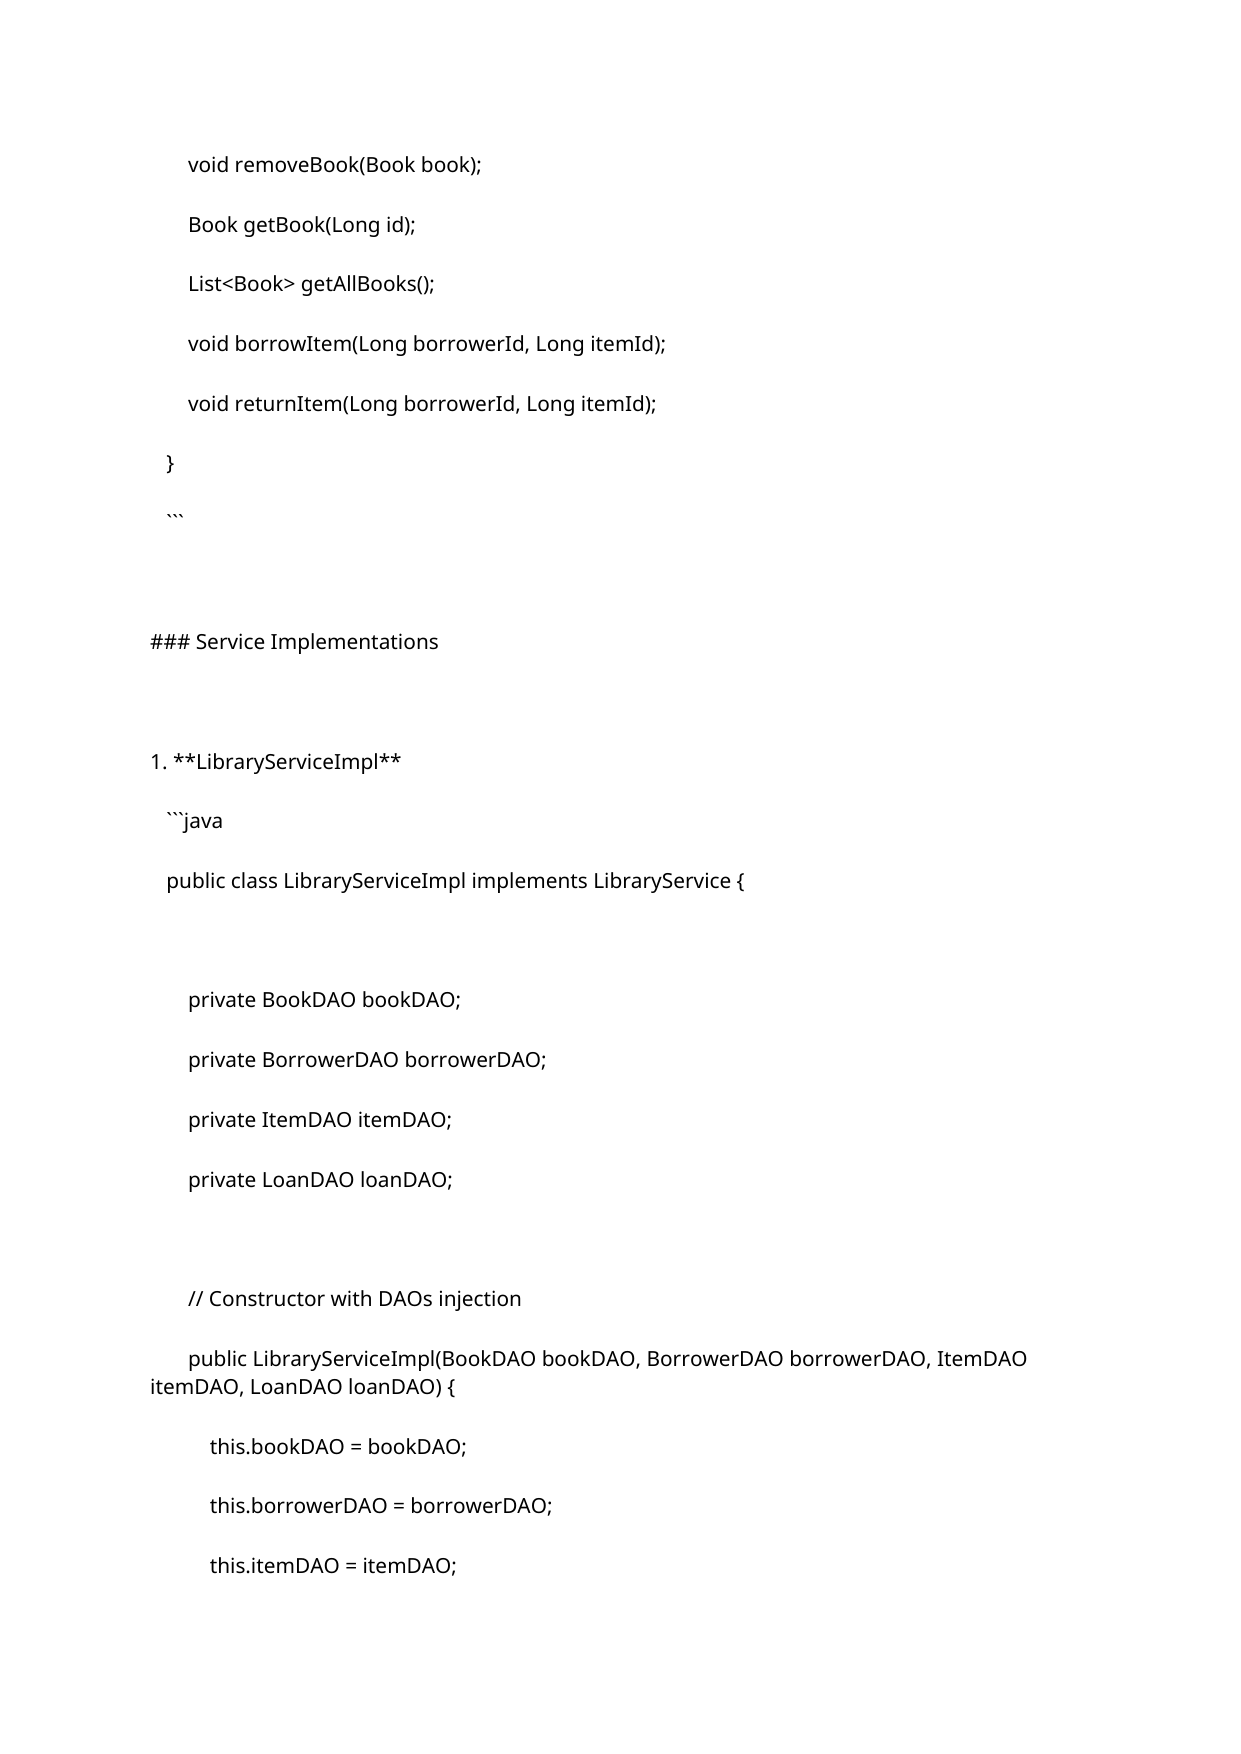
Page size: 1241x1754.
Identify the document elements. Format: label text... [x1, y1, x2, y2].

text void returnItem(Long borrowerId, Long itemId); [150, 389, 1090, 417]
text ```java [150, 807, 1090, 835]
text this.borrowerDAO = borrowerDAO; [150, 1492, 1090, 1520]
text private LoanDAO loanDAO; [150, 1165, 1090, 1193]
text List<Book> getAllBooks(); [150, 269, 1090, 298]
text this.bookDAO = bookDAO; [150, 1432, 1090, 1460]
text this.itemDAO = itemDAO; [150, 1551, 1090, 1580]
text public LibraryServiceImpl(BookDAO bookDAO, BorrowerDAO borrowerDAO, ItemDAO itemDAO, LoanDAO loanDAO) { [150, 1344, 1090, 1401]
text 1. **LibraryServiceImpl** [150, 747, 1090, 775]
text } [150, 448, 1090, 477]
text // Constructor with DAOs injection [150, 1284, 1090, 1312]
text private BorrowerDAO borrowerDAO; [150, 1045, 1090, 1074]
text private ItemDAO itemDAO; [150, 1105, 1090, 1133]
text void removeBook(Book book); [150, 150, 1090, 178]
text private BookDAO bookDAO; [150, 986, 1090, 1014]
text ``` [150, 508, 1090, 537]
text void borrowItem(Long borrowerId, Long itemId); [150, 329, 1090, 357]
text ### Service Implementations [150, 627, 1090, 656]
text Book getBook(Long id); [150, 210, 1090, 238]
text public class LibraryServiceImpl implements LibraryService { [150, 866, 1090, 895]
